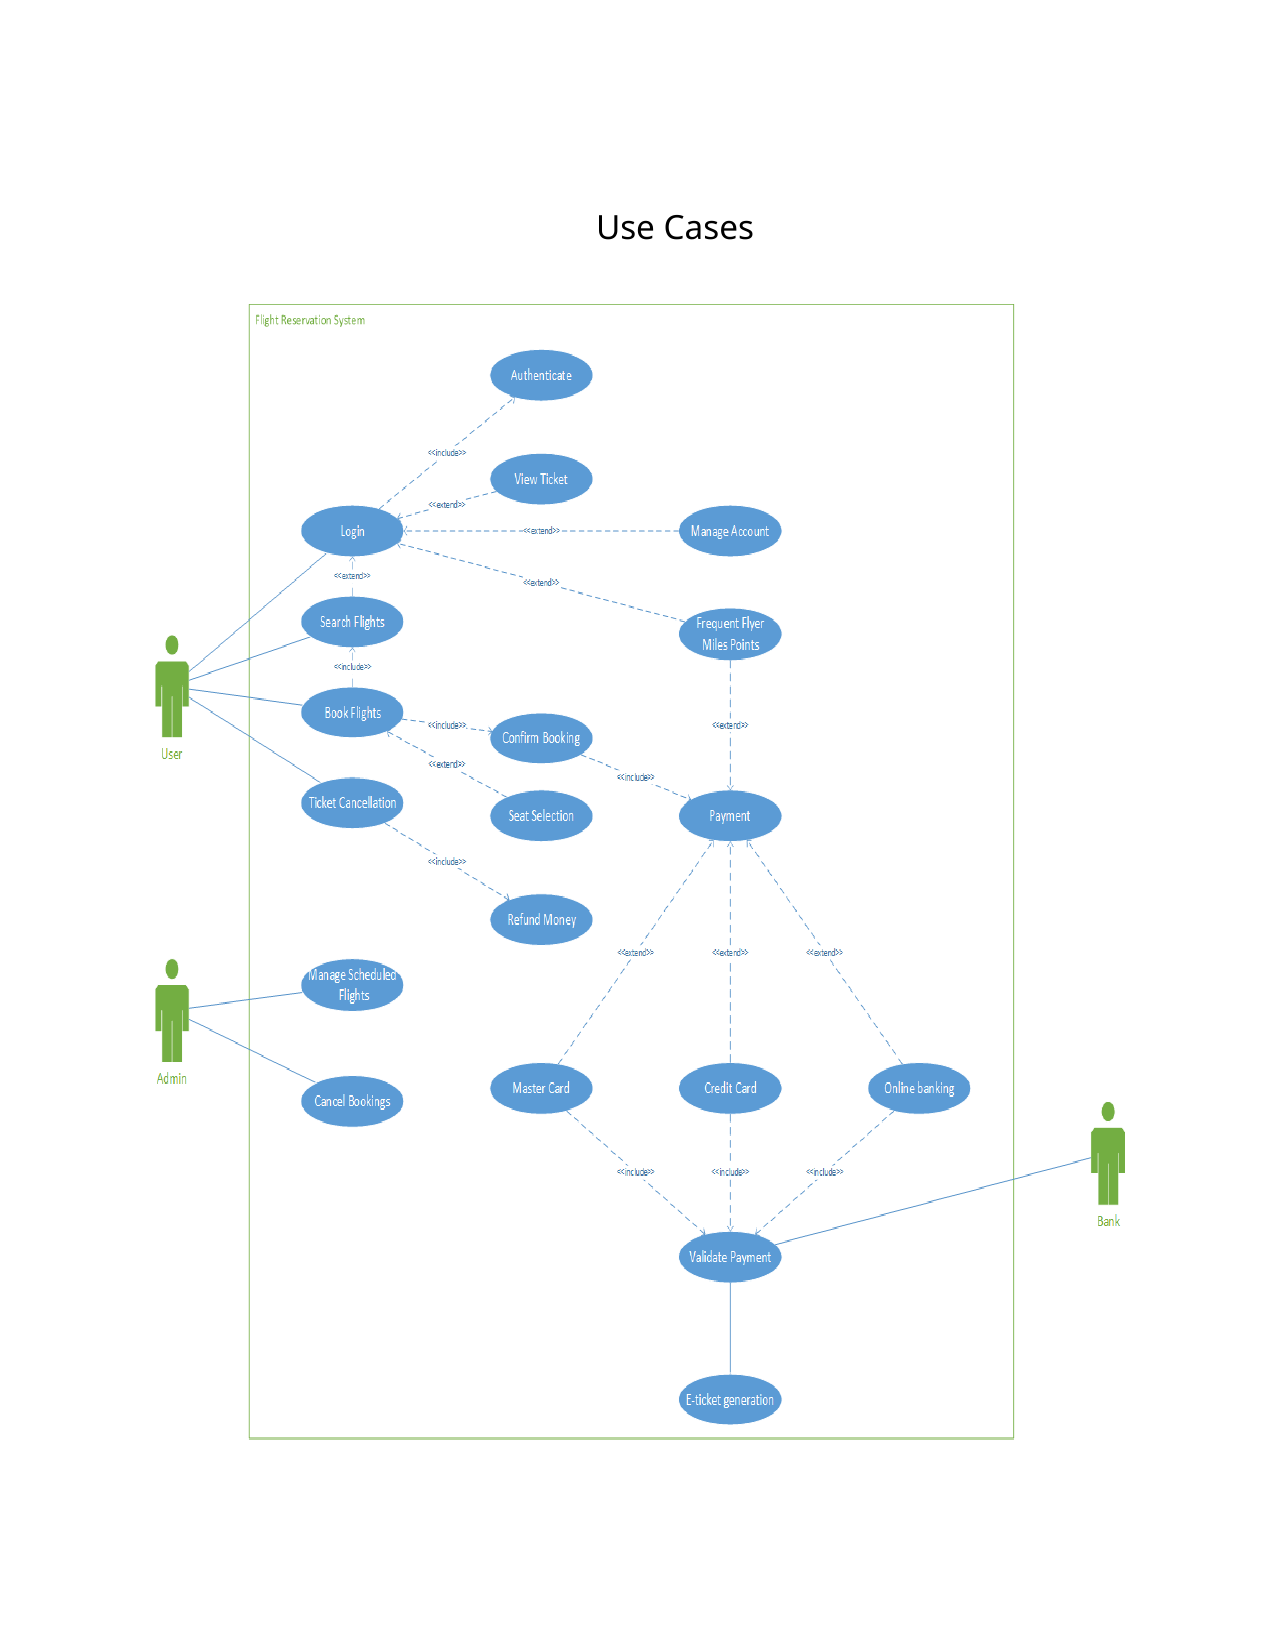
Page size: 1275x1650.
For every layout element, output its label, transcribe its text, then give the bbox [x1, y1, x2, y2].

subtitle Use Cases [150, 203, 1200, 249]
picture [150, 304, 1125, 1440]
